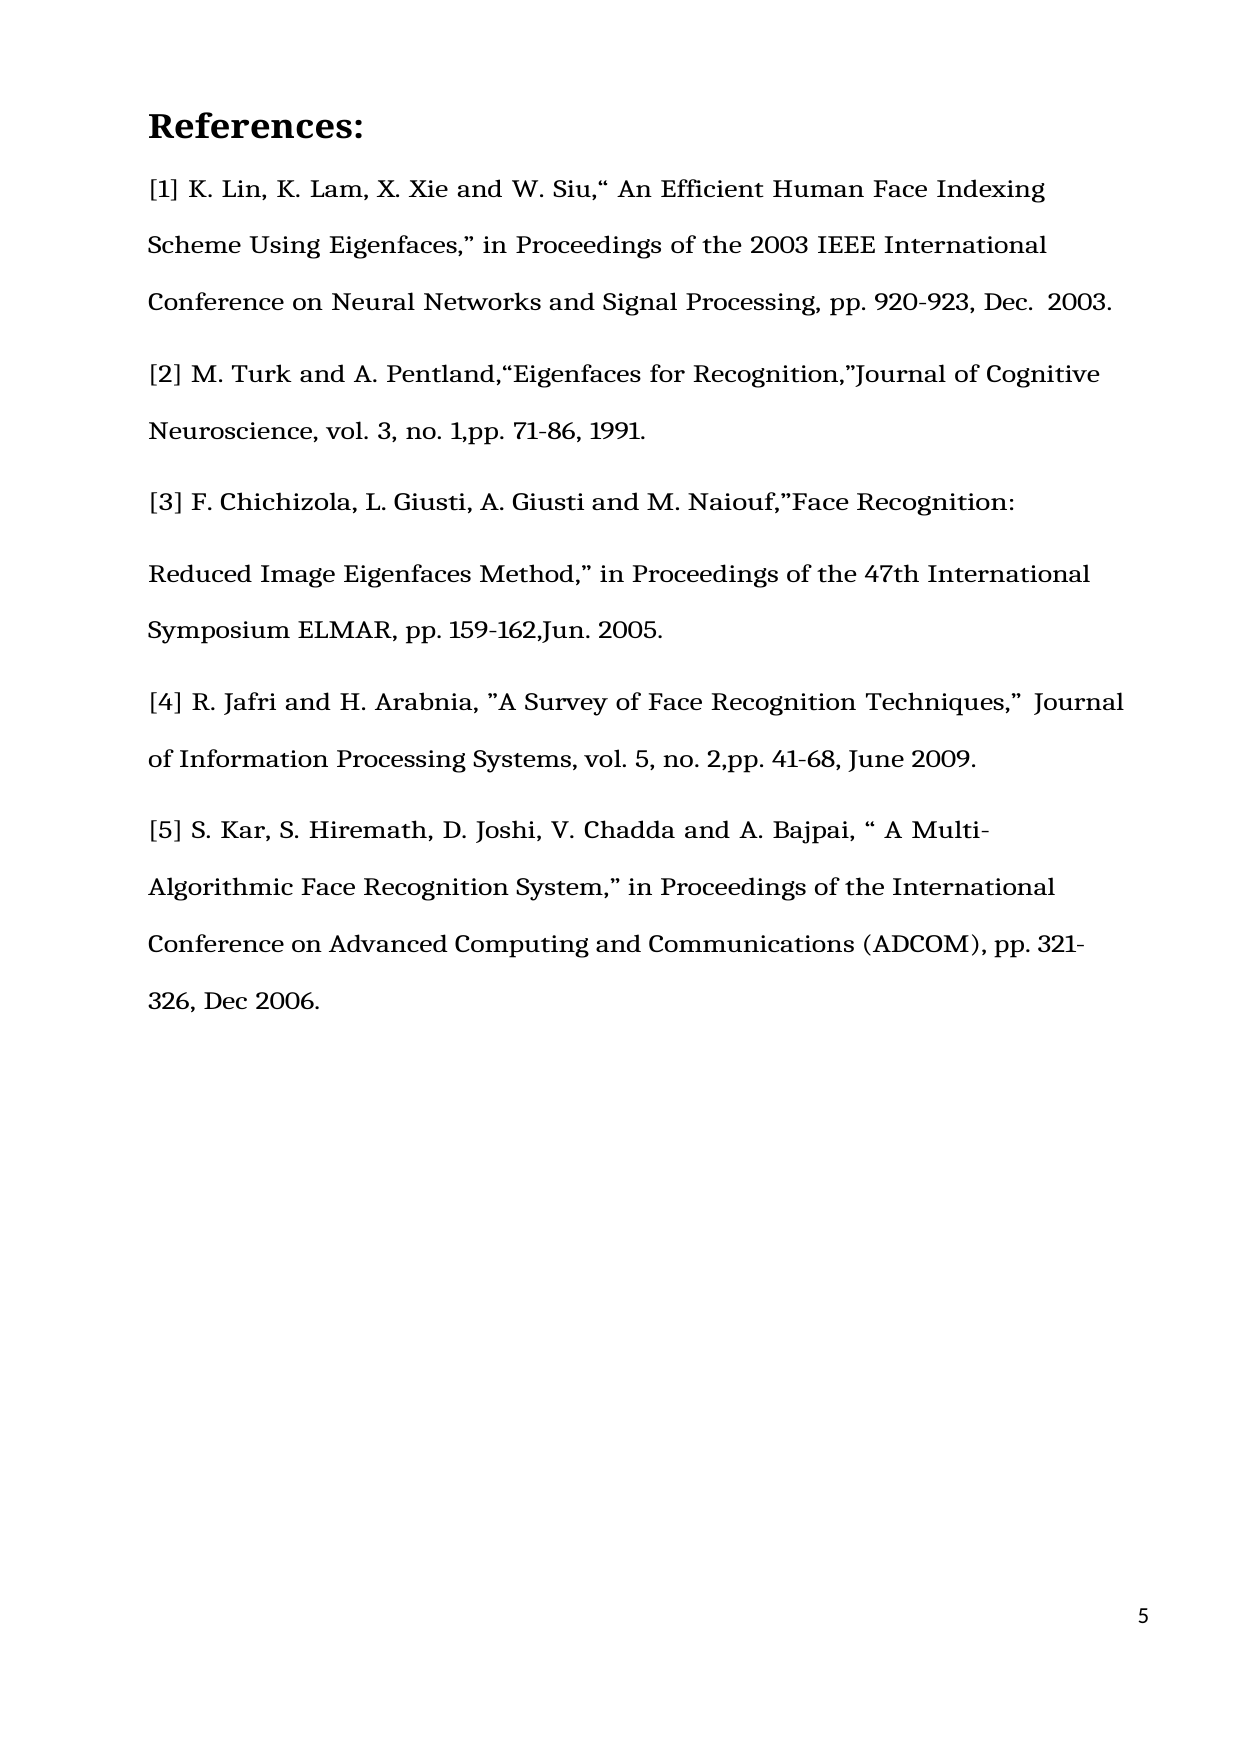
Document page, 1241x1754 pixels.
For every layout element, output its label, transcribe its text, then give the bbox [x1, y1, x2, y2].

text [2] M. Turk and A. Pentland,“Eigenfaces for Recognition,”Journal of Cognitive Neuroscience, vol. 3, no. 1,pp. 71-86, 1991. [148, 360, 1141, 445]
text References: [148, 102, 1163, 148]
text [4] R. Jafri and H. Arabnia, ”A Survey of Face Recognition Techniques,” Journal of Information Processing Systems, vol. 5, no. 2,pp. 41-68, June 2009. [148, 688, 1141, 773]
text [5] S. Kar, S. Hiremath, D. Joshi, V. Chadda and A. Bajpai, “ A Multi- Algorithmic Face Recognition System,” in Proceedings of the International Conference on Advanced Computing and Communications (ADCOM), pp. 321- 326, Dec 2006. [148, 816, 1141, 1016]
text [1] K. Lin, K. Lam, X. Xie and W. Siu,“ An Efficient Human Face Indexing Scheme Using Eigenfaces,” in Proceedings of the 2003 IEEE International Conference on Neural Networks and Signal Processing, pp. 920-923, Dec. 2003. [148, 174, 1144, 317]
text [3] F. Chichizola, L. Giusti, A. Giusti and M. Naiouf,”Face Recognition: [148, 488, 1163, 517]
text Reduced Image Eigenfaces Method,” in Proceedings of the 47th International Symposium ELMAR, pp. 159-162,Jun. 2005. [148, 559, 1144, 645]
